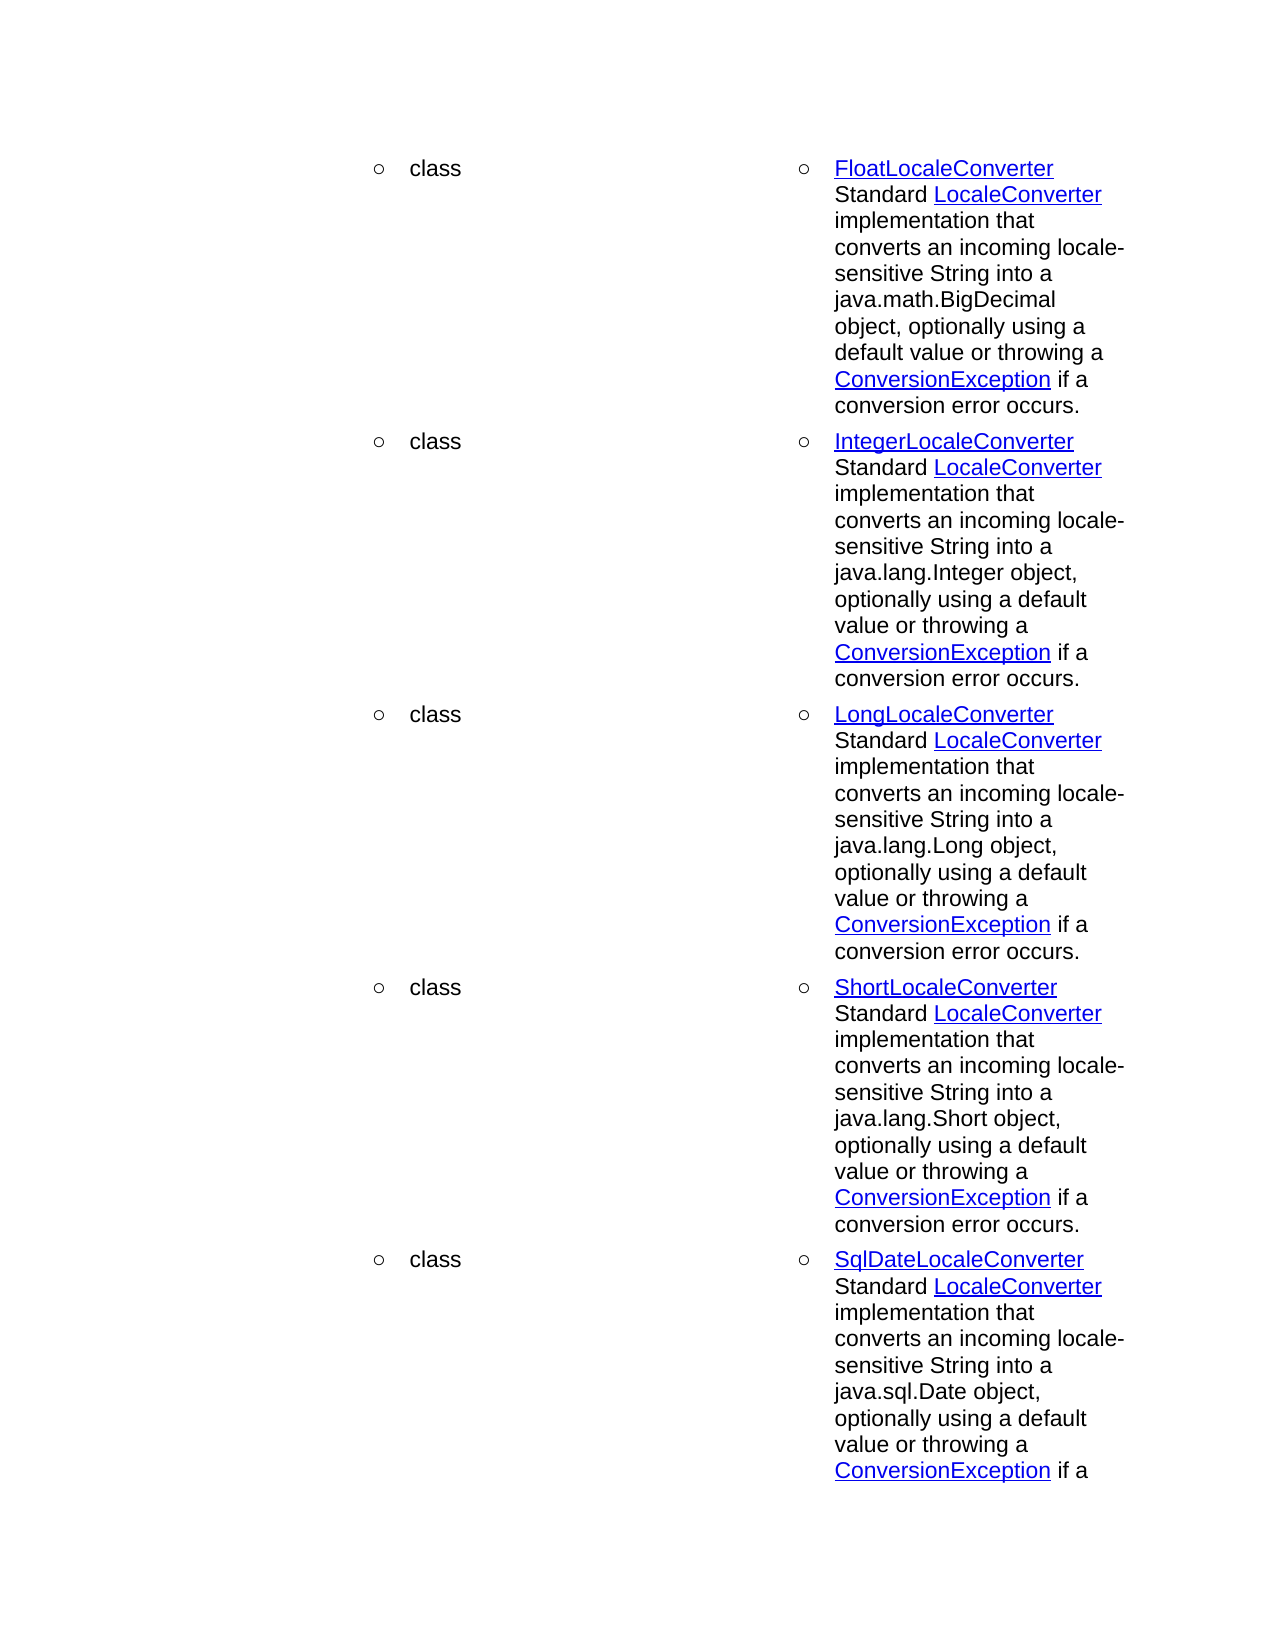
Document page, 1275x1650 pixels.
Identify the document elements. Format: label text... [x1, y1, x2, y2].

table_cell class [280, 1242, 705, 1488]
table_cell ShortLocaleConverter Standard LocaleConverter implementation that converts an incoming locale-sensitive String into a java.lang.Short object, optionally using a default value or throwing a ConversionException if a conversion error occurs. [705, 969, 1130, 1242]
table_cell LongLocaleConverter Standard LocaleConverter implementation that converts an incoming locale-sensitive String into a java.lang.Long object, optionally using a default value or throwing a ConversionException if a conversion error occurs. [705, 696, 1130, 969]
table_cell class [280, 969, 705, 1242]
table_cell class [280, 423, 705, 696]
table_cell class [280, 150, 705, 423]
table_cell FloatLocaleConverter Standard LocaleConverter implementation that converts an incoming locale-sensitive String into a java.math.BigDecimal object, optionally using a default value or throwing a ConversionException if a conversion error occurs. [705, 150, 1130, 423]
table_cell class [280, 696, 705, 969]
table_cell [705, 1242, 1130, 1488]
table_cell IntegerLocaleConverter Standard LocaleConverter implementation that converts an incoming locale-sensitive String into a java.lang.Integer object, optionally using a default value or throwing a ConversionException if a conversion error occurs. [705, 423, 1130, 696]
